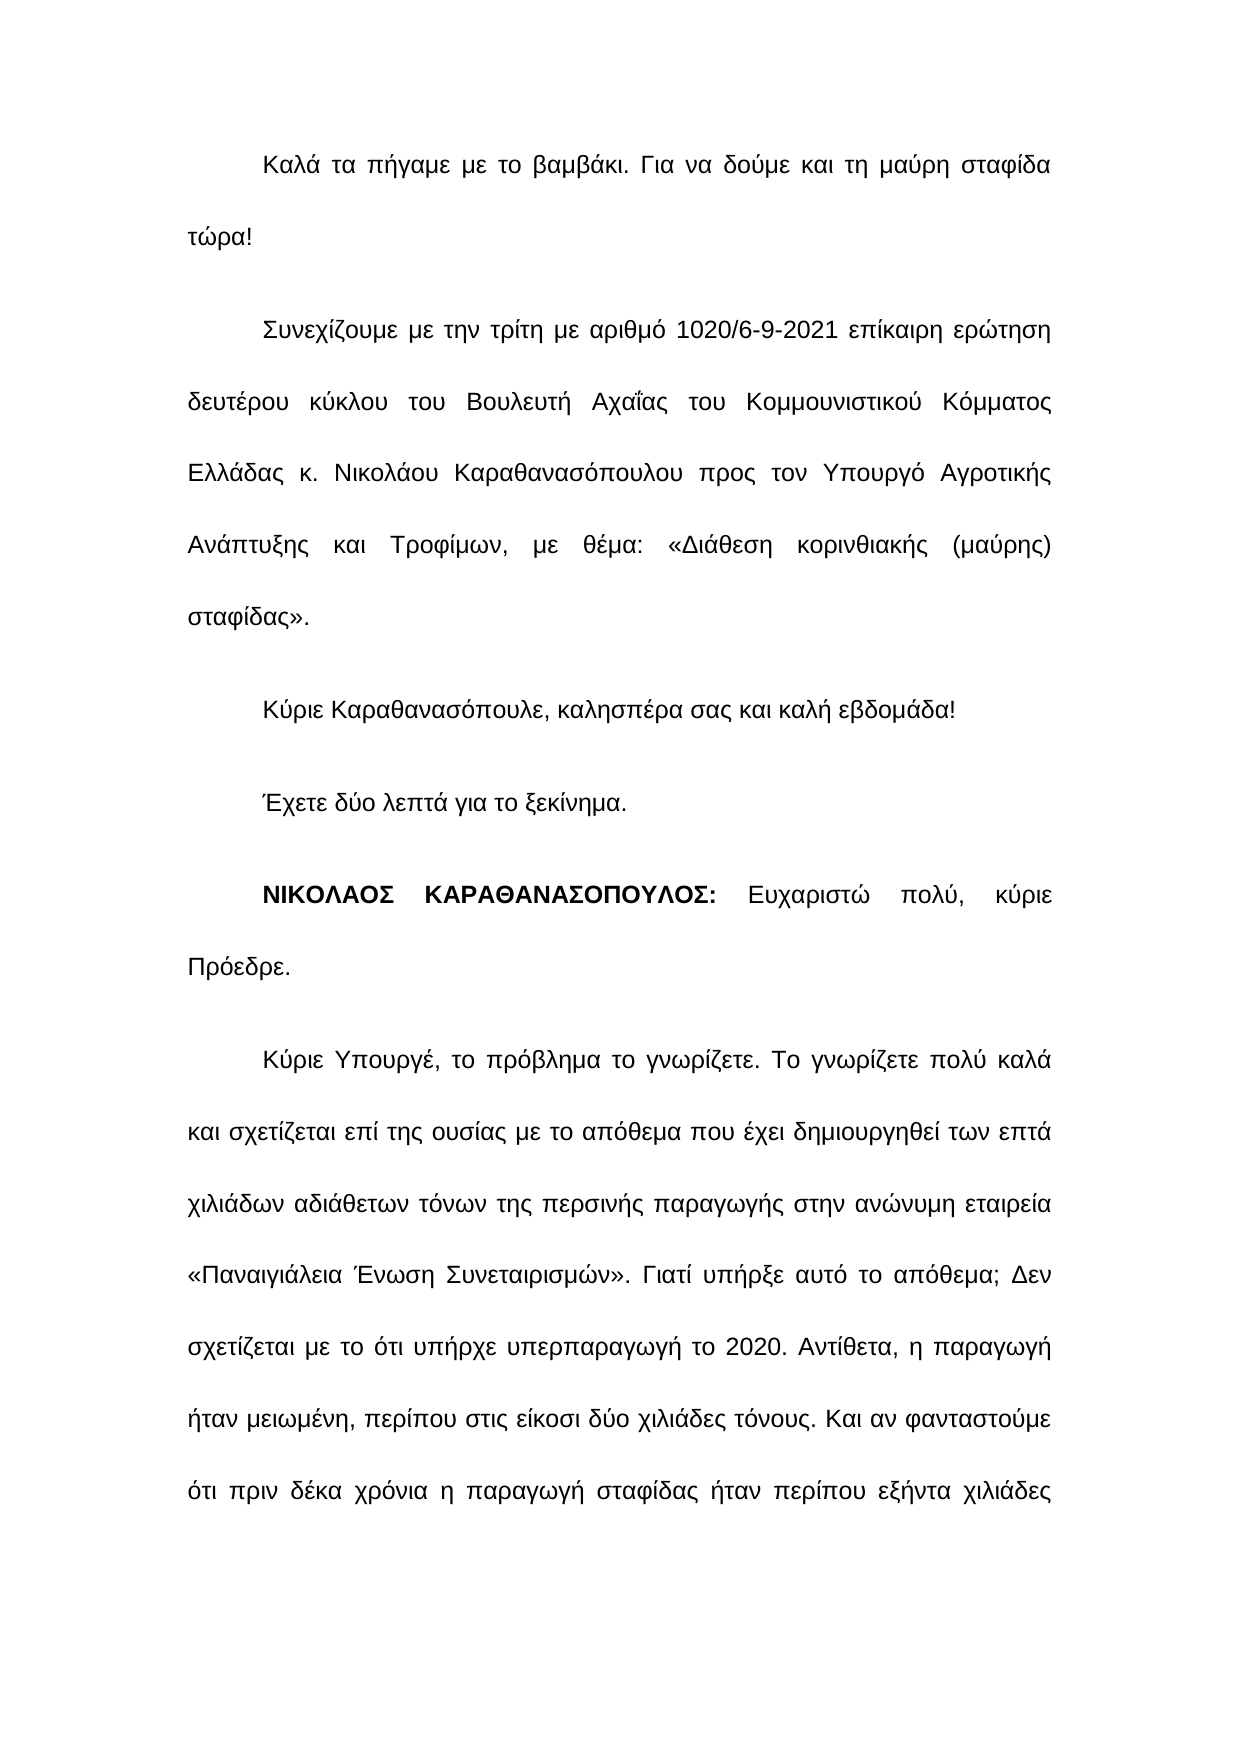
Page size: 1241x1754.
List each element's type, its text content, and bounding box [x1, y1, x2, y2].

text Κύριε Καραθανασόπουλε, καλησπέρα σας και καλή εβδομάδα! [187, 695, 1053, 723]
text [187, 1045, 1053, 1505]
text Συνεχίζουμε με την τρίτη με αριθμό 1020/6-9-2021 επίκαιρη ερώτηση δευτέρου κύκλου του Βουλευτή Αχαΐας του Κομμουνιστικού Κόμματος Ελλάδας κ. Νικολάου Καραθανασόπουλου προς τον Υπουργό Αγροτικής Ανάπτυξης και Τροφίμων, με θέμα: «Διάθεση κορινθιακής (μαύρης) σταφίδας». [187, 314, 1053, 631]
text Έχετε δύο λεπτά για το ξεκίνημα. [187, 787, 1053, 816]
text Καλά τα πήγαμε με το βαμβάκι. Για να δούμε και τη μαύρη σταφίδα τώρα! [187, 150, 1053, 251]
text ΝΙΚΟΛΑΟΣ ΚΑΡΑΘΑΝΑΣΟΠΟΥΛΟΣ: Ευχαριστώ πολύ, κύριε Πρόεδρε. [187, 880, 1053, 981]
